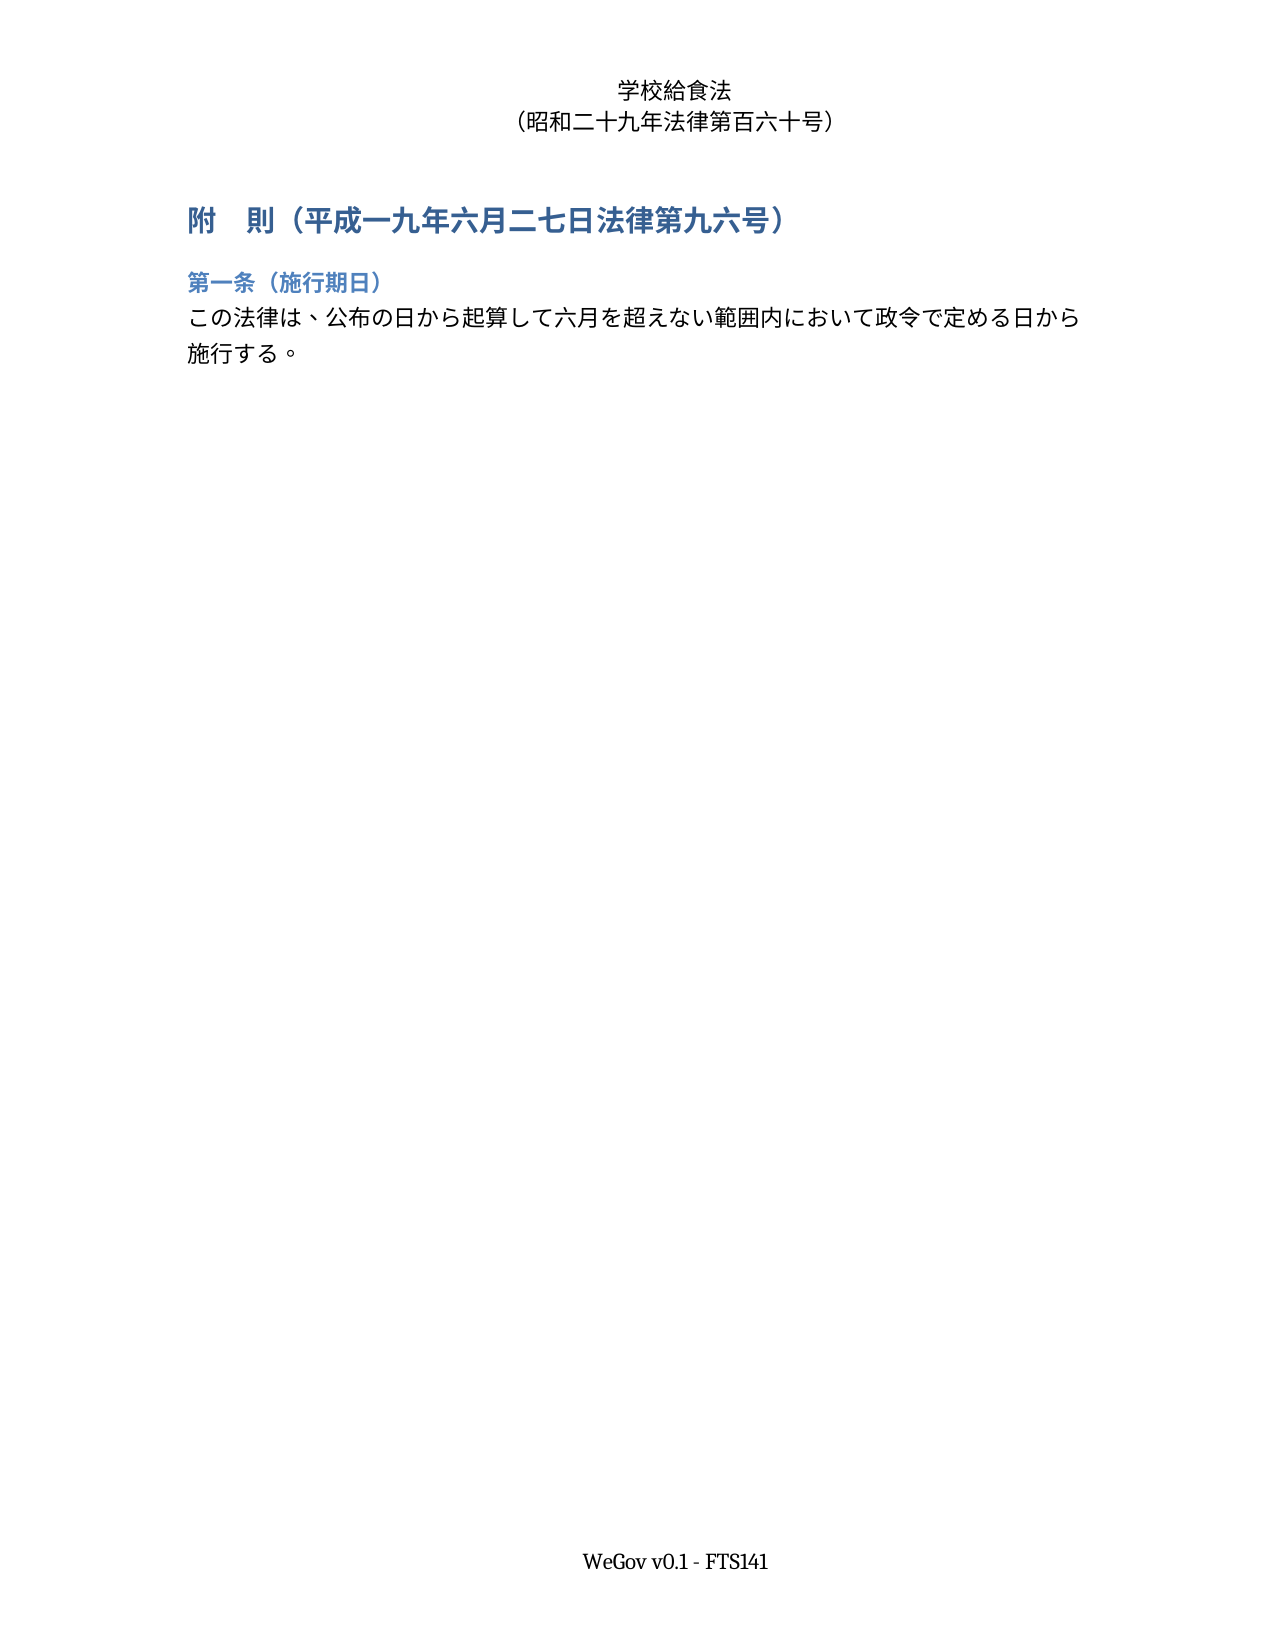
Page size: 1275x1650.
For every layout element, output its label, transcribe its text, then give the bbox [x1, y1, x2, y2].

subtitle 附 則（平成一九年六月二七日法律第九六号） [187, 200, 1087, 240]
subtitle 第一条（施行期日） [187, 266, 1087, 298]
text この法律は、公布の日から起算して六月を超えない範囲内において政令で定める日から施行する。 [187, 302, 1087, 369]
